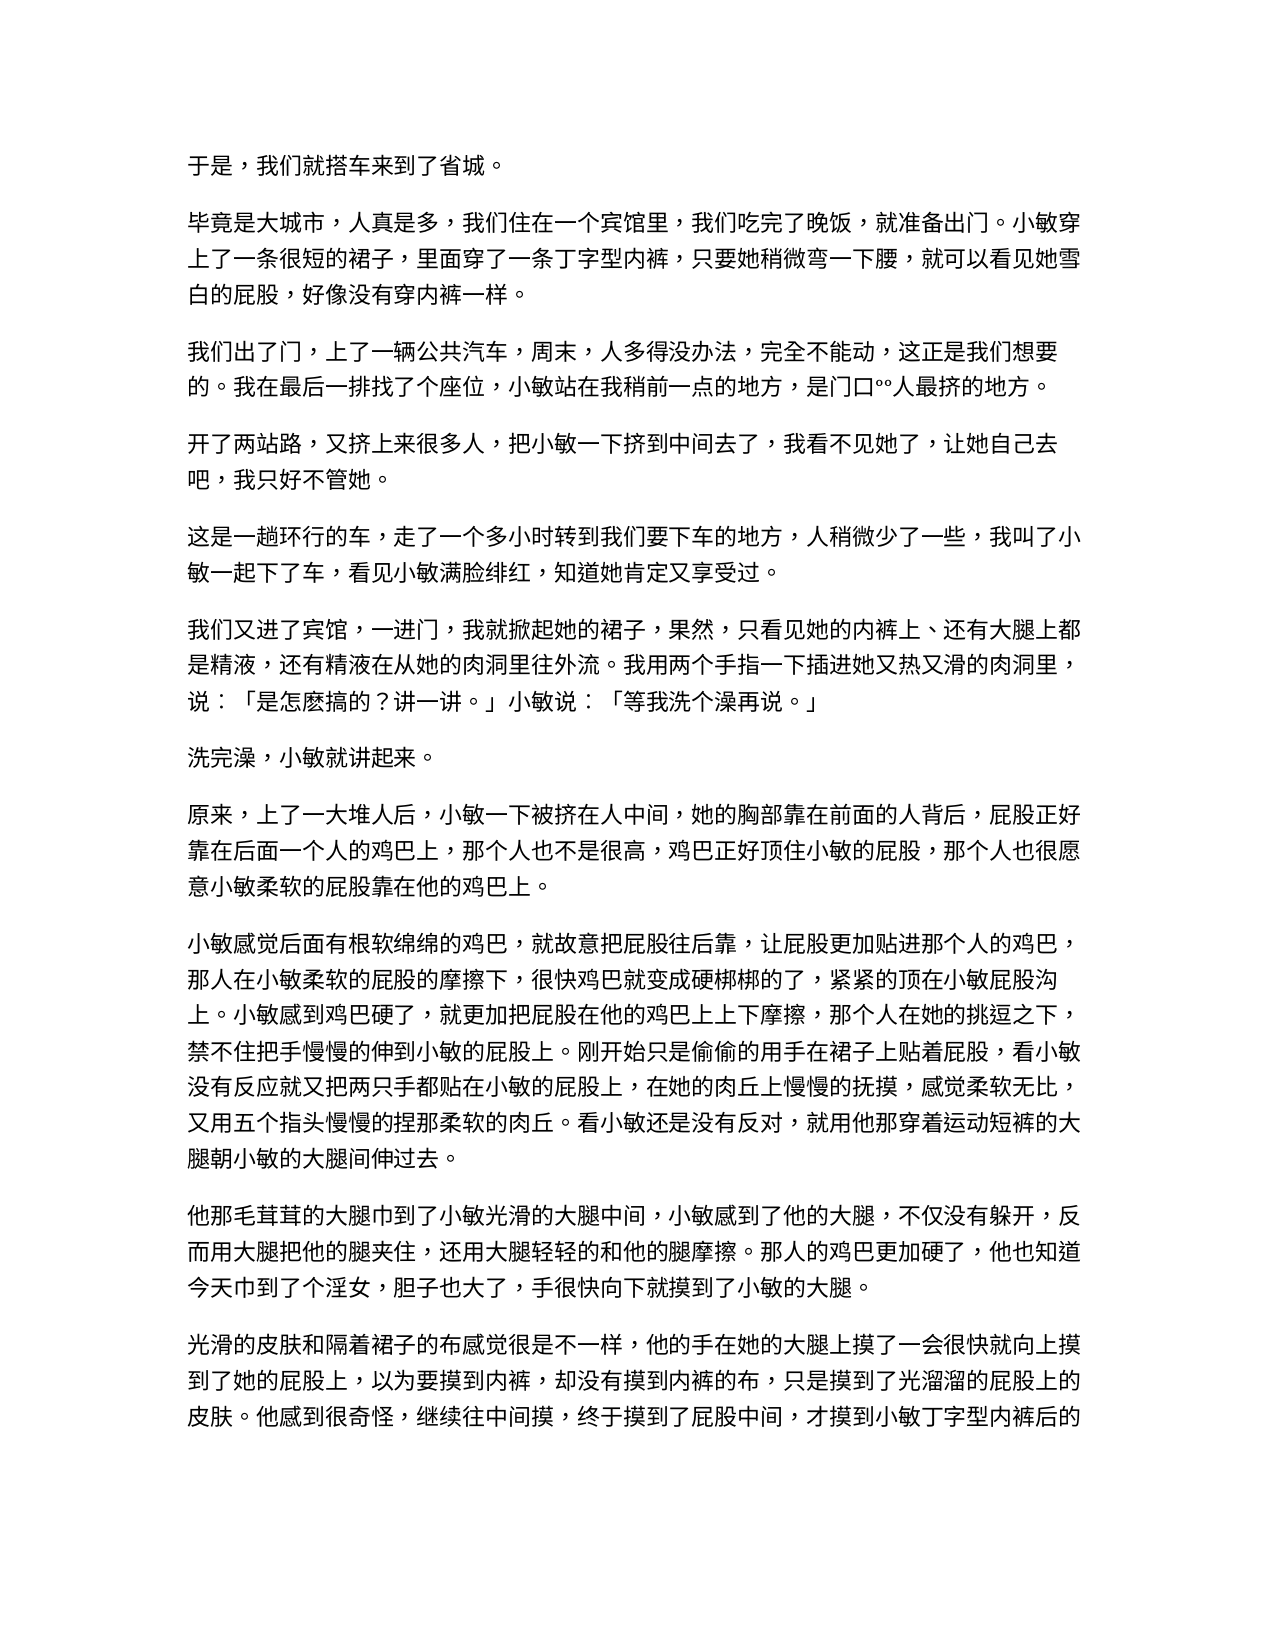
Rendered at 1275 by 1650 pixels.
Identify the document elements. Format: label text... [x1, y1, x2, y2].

text 毕竟是大城市，人真是多，我们住在一个宾馆里，我们吃完了晚饭，就准备出门。小敏穿上了一条很短的裙子，里面穿了一条丁字型内裤，只要她稍微弯一下腰，就可以看见她雪白的屁股，好像没有穿内裤一样。 [187, 207, 1087, 310]
text 他那毛茸茸的大腿巾到了小敏光滑的大腿中间，小敏感到了他的大腿，不仅没有躲开，反而用大腿把他的腿夹住，还用大腿轻轻的和他的腿摩擦。那人的鸡巴更加硬了，他也知道今天巾到了个淫女，胆子也大了，手很快向下就摸到了小敏的大腿。 [187, 1200, 1087, 1303]
text 洗完澡，小敏就讲起来。 [187, 742, 1087, 773]
text 这是一趟环行的车，走了一个多小时转到我们要下车的地方，人稍微少了一些，我叫了小敏一起下了车，看见小敏满脸绯红，知道她肯定又享受过。 [187, 521, 1087, 588]
text 开了两站路，又挤上来很多人，把小敏一下挤到中间去了，我看不见她了，让她自己去吧，我只好不管她。 [187, 428, 1087, 495]
text 原来，上了一大堆人后，小敏一下被挤在人中间，她的胸部靠在前面的人背后，屁股正好靠在后面一个人的鸡巴上，那个人也不是很高，鸡巴正好顶住小敏的屁股，那个人也很愿意小敏柔软的屁股靠在他的鸡巴上。 [187, 799, 1087, 902]
text 小敏感觉后面有根软绵绵的鸡巴，就故意把屁股往后靠，让屁股更加贴进那个人的鸡巴，那人在小敏柔软的屁股的摩擦下，很快鸡巴就变成硬梆梆的了，紧紧的顶在小敏屁股沟上。小敏感到鸡巴硬了，就更加把屁股在他的鸡巴上上下摩擦，那个人在她的挑逗之下，禁不住把手慢慢的伸到小敏的屁股上。刚开始只是偷偷的用手在裙子上贴着屁股，看小敏没有反应就又把两只手都贴在小敏的屁股上，在她的肉丘上慢慢的抚摸，感觉柔软无比，又用五个指头慢慢的捏那柔软的肉丘。看小敏还是没有反对，就用他那穿着运动短裤的大腿朝小敏的大腿间伸过去。 [187, 928, 1087, 1174]
text 于是，我们就搭车来到了省城。 [187, 150, 1087, 181]
text 我们又进了宾馆，一进门，我就掀起她的裙子，果然，只看见她的内裤上、还有大腿上都是精液，还有精液在从她的肉洞里往外流。我用两个手指一下插进她又热又滑的肉洞里，说︰「是怎麽搞的？讲一讲。」小敏说︰「等我洗个澡再说。」 [187, 613, 1087, 717]
text 我们出了门，上了一辆公共汽车，周末，人多得没办法，完全不能动，这正是我们想要的。我在最后一排找了个座位，小敏站在我稍前一点的地方，是门口°°人最挤的地方。 [187, 335, 1087, 403]
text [187, 1329, 1087, 1432]
